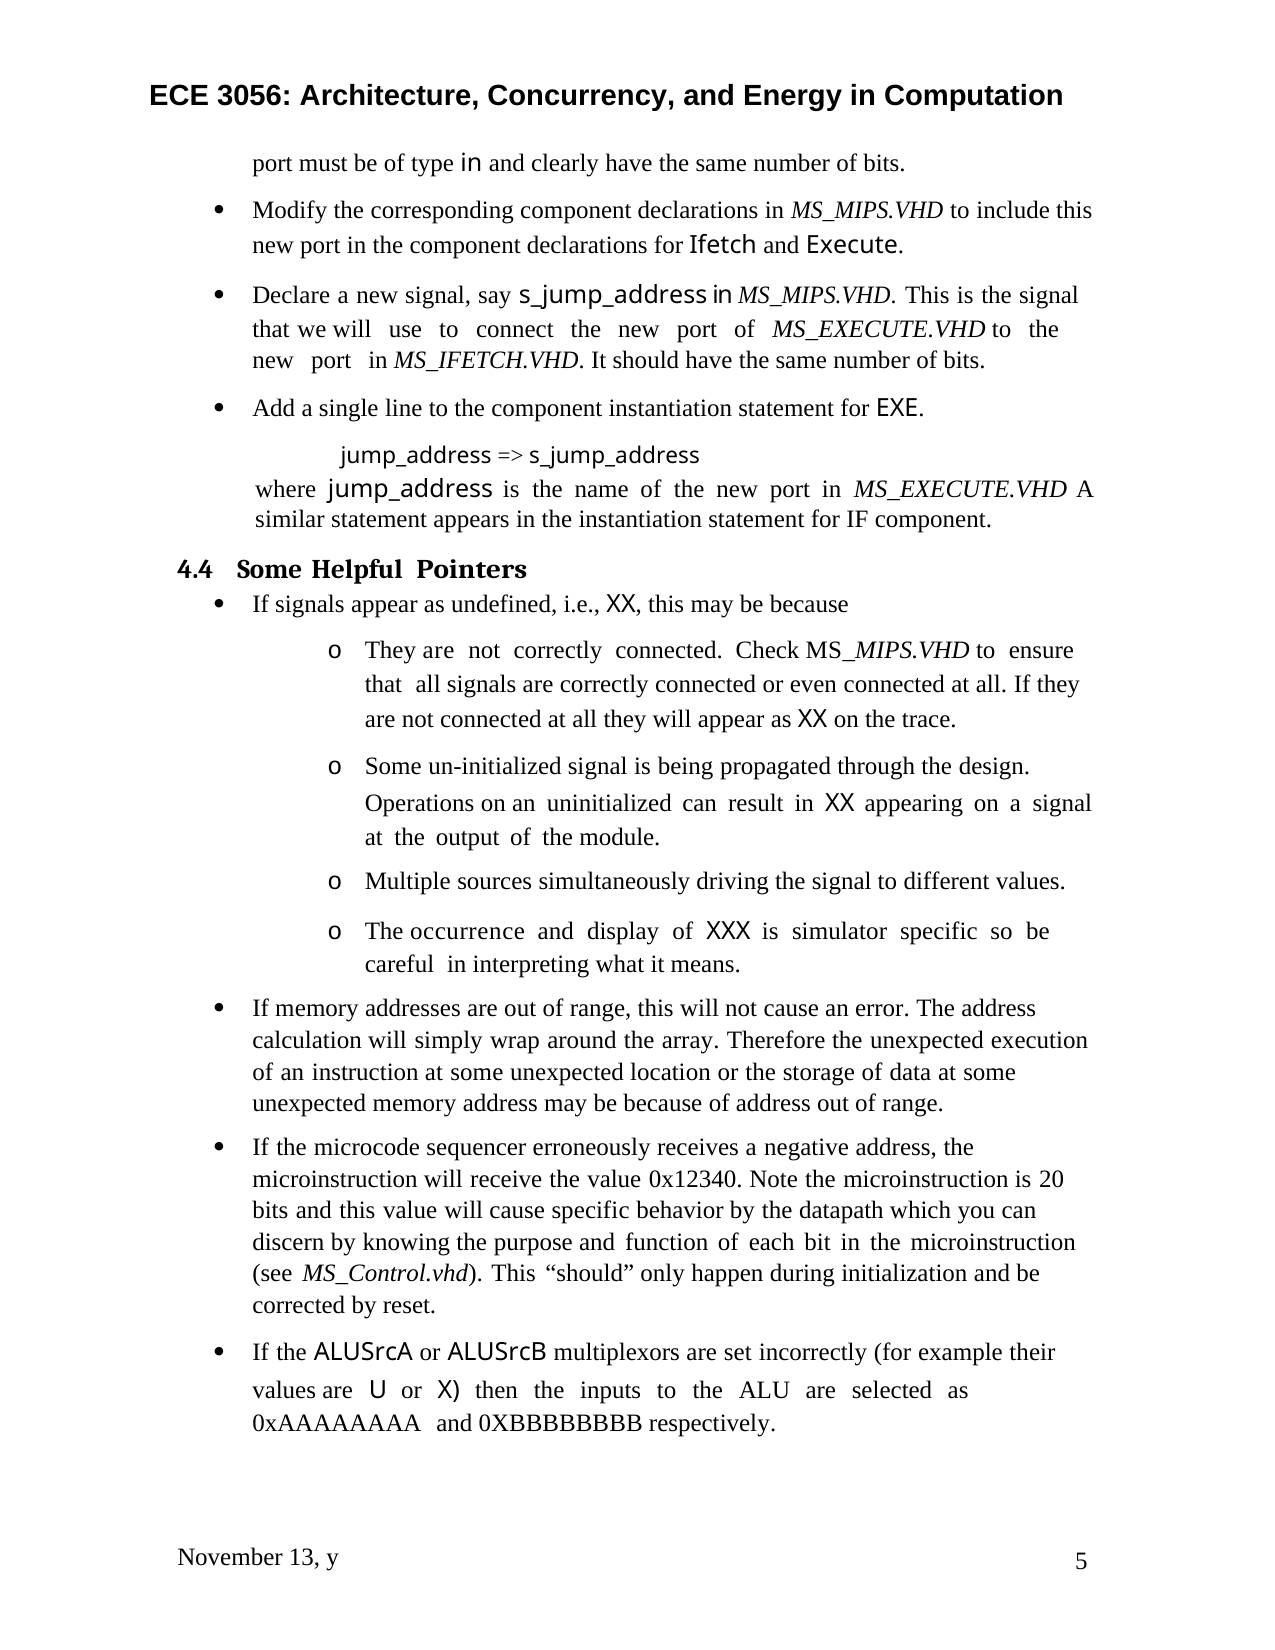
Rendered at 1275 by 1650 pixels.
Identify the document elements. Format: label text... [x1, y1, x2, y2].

list Multiple sources simultaneously driving the signal to different values. [327, 866, 1100, 897]
text where jump_address is the name of the new port in MS_EXECUTE.VHD A similar statement appears in the instantiation statement for IF component. [255, 471, 1100, 533]
list If signals appear as undefined, i.e., XX, this may be because [214, 585, 1100, 619]
list The occurrence and display of XXX is simulator specific so be careful in interpreting what it means. [327, 912, 1100, 978]
text jump_address => s_jump_address [334, 439, 706, 471]
subtitle Some Helpful Pointers [177, 554, 1100, 585]
list If the ALUSrcA or ALUSrcB multiplexors are set incorrectly (for example their values are U or X) then the inputs to the ALU are selected as 0xAAAAAAAA and 0XBBBBBBBB respectively. [214, 1334, 1100, 1437]
list Add a single line to the component instantiation statement for EXE. [214, 389, 1100, 423]
list Declare a new signal, say s_jump_address in MS_MIPS.VHD. This is the signal that we will use to connect the new port of MS_EXECUTE.VHD to the new port in MS_IFETCH.VHD. It should have the same number of bits. [214, 277, 1100, 374]
list Modify the corresponding component declarations in MS_MIPS.VHD to include this new port in the component declarations for Ifetch and Execute. [214, 195, 1100, 261]
list Some un-initialized signal is being propagated through the design. Operations on an uninitialized can result in XX appearing on a signal at the output of the module. [327, 751, 1100, 851]
list If memory addresses are out of range, this will not cause an error. The address calculation will simply wrap around the array. Therefore the unexpected execution of an instruction at some unexpected location or the storage of data at some unexpected memory address may be because of address out of range. [214, 993, 1100, 1117]
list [214, 145, 1100, 179]
list They are not correctly connected. Check MS_MIPS.VHD to ensure that all signals are correctly connected or even connected at all. If they are not connected at all they will appear as XX on the trace. [327, 635, 1100, 735]
list If the microcode sequencer erroneously receives a negative address, the microinstruction will receive the value 0x12340. Note the microinstruction is 20 bits and this value will cause specific behavior by the datapath which you can discern by knowing the purpose and function of each bit in the microinstruction (see MS_Control.vhd). This “should” only happen during initialization and be corrected by reset. [214, 1132, 1100, 1319]
